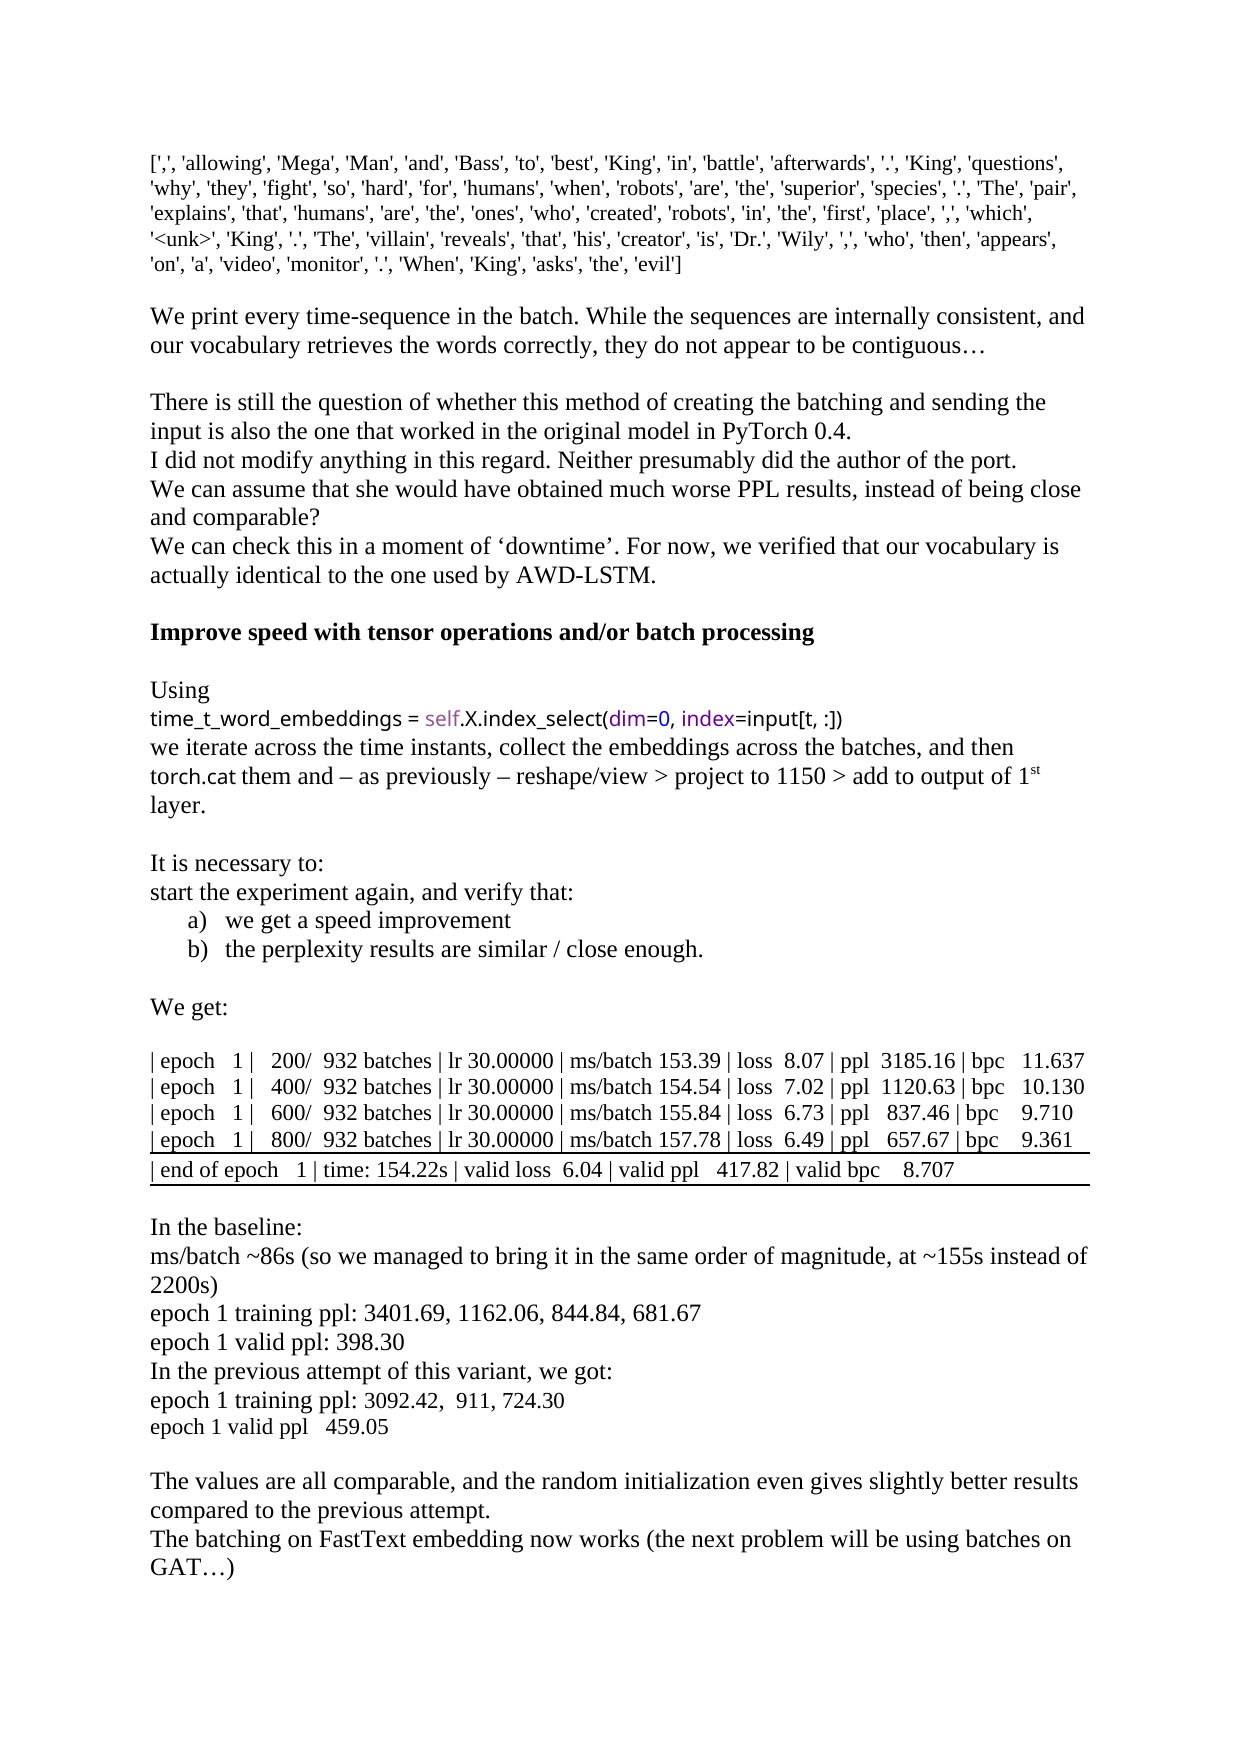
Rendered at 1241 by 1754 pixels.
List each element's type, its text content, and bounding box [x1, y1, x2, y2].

text Using [150, 675, 1090, 704]
text ms/batch ~86s (so we managed to bring it in the same order of magnitude, at ~155s instead of 2200s) [150, 1241, 1090, 1298]
text epoch 1 valid ppl 459.05 [150, 1413, 1090, 1440]
text | epoch 1 | 400/ 932 batches | lr 30.00000 | ms/batch 154.54 | loss 7.02 | ppl 1120.63 | bpc 10.130 [150, 1073, 1090, 1099]
text The values are all comparable, and the random initialization even gives slightly better results compared to the previous attempt. [150, 1466, 1090, 1524]
text start the experiment again, and verify that: [150, 877, 1090, 905]
text time_t_word_embeddings = self.X.index_select(dim=0, index=input[t, :]) [150, 704, 1090, 732]
text epoch 1 training ppl: 3401.69, 1162.06, 844.84, 681.67 [150, 1298, 1090, 1327]
list we get a speed improvement [187, 905, 1090, 934]
text | epoch 1 | 200/ 932 batches | lr 30.00000 | ms/batch 153.39 | loss 8.07 | ppl 3185.16 | bpc 11.637 [150, 1047, 1090, 1073]
text There is still the question of whether this method of creating the batching and sending the input is also the one that worked in the original model in PyTorch 0.4. [150, 387, 1090, 445]
text We get: [150, 992, 1090, 1020]
text | end of epoch 1 | time: 154.22s | valid loss 6.04 | valid ppl 417.82 | valid bpc 8.707 [150, 1154, 1090, 1184]
text | epoch 1 | 800/ 932 batches | lr 30.00000 | ms/batch 157.78 | loss 6.49 | ppl 657.67 | bpc 9.361 [150, 1126, 1090, 1152]
text We can check this in a moment of ‘downtime’. For now, we verified that our vocabulary is actually identical to the one used by AWD-LSTM. [150, 531, 1090, 589]
list the perplexity results are similar / close enough. [187, 934, 1090, 963]
text In the previous attempt of this variant, we got: [150, 1356, 1090, 1385]
text In the baseline: [150, 1212, 1090, 1241]
text we iterate across the time instants, collect the embeddings across the batches, and then torch.cat them and – as previously – reshape/view > project to 1150 > add to output of 1st layer. [150, 732, 1090, 819]
text Improve speed with tensor operations and/or batch processing [150, 617, 1090, 646]
text | epoch 1 | 600/ 932 batches | lr 30.00000 | ms/batch 155.84 | loss 6.73 | ppl 837.46 | bpc 9.710 [150, 1099, 1090, 1126]
text We can assume that she would have obtained much worse PPL results, instead of being close and comparable? [150, 474, 1090, 531]
text epoch 1 training ppl: 3092.42, 911, 724.30 [150, 1385, 1090, 1413]
text The batching on FastText embedding now works (the next problem will be using batches on GAT…) [150, 1524, 1090, 1581]
text epoch 1 valid ppl: 398.30 [150, 1327, 1090, 1356]
text I did not modify anything in this regard. Neither presumably did the author of the port. [150, 445, 1090, 474]
text It is necessary to: [150, 848, 1090, 877]
